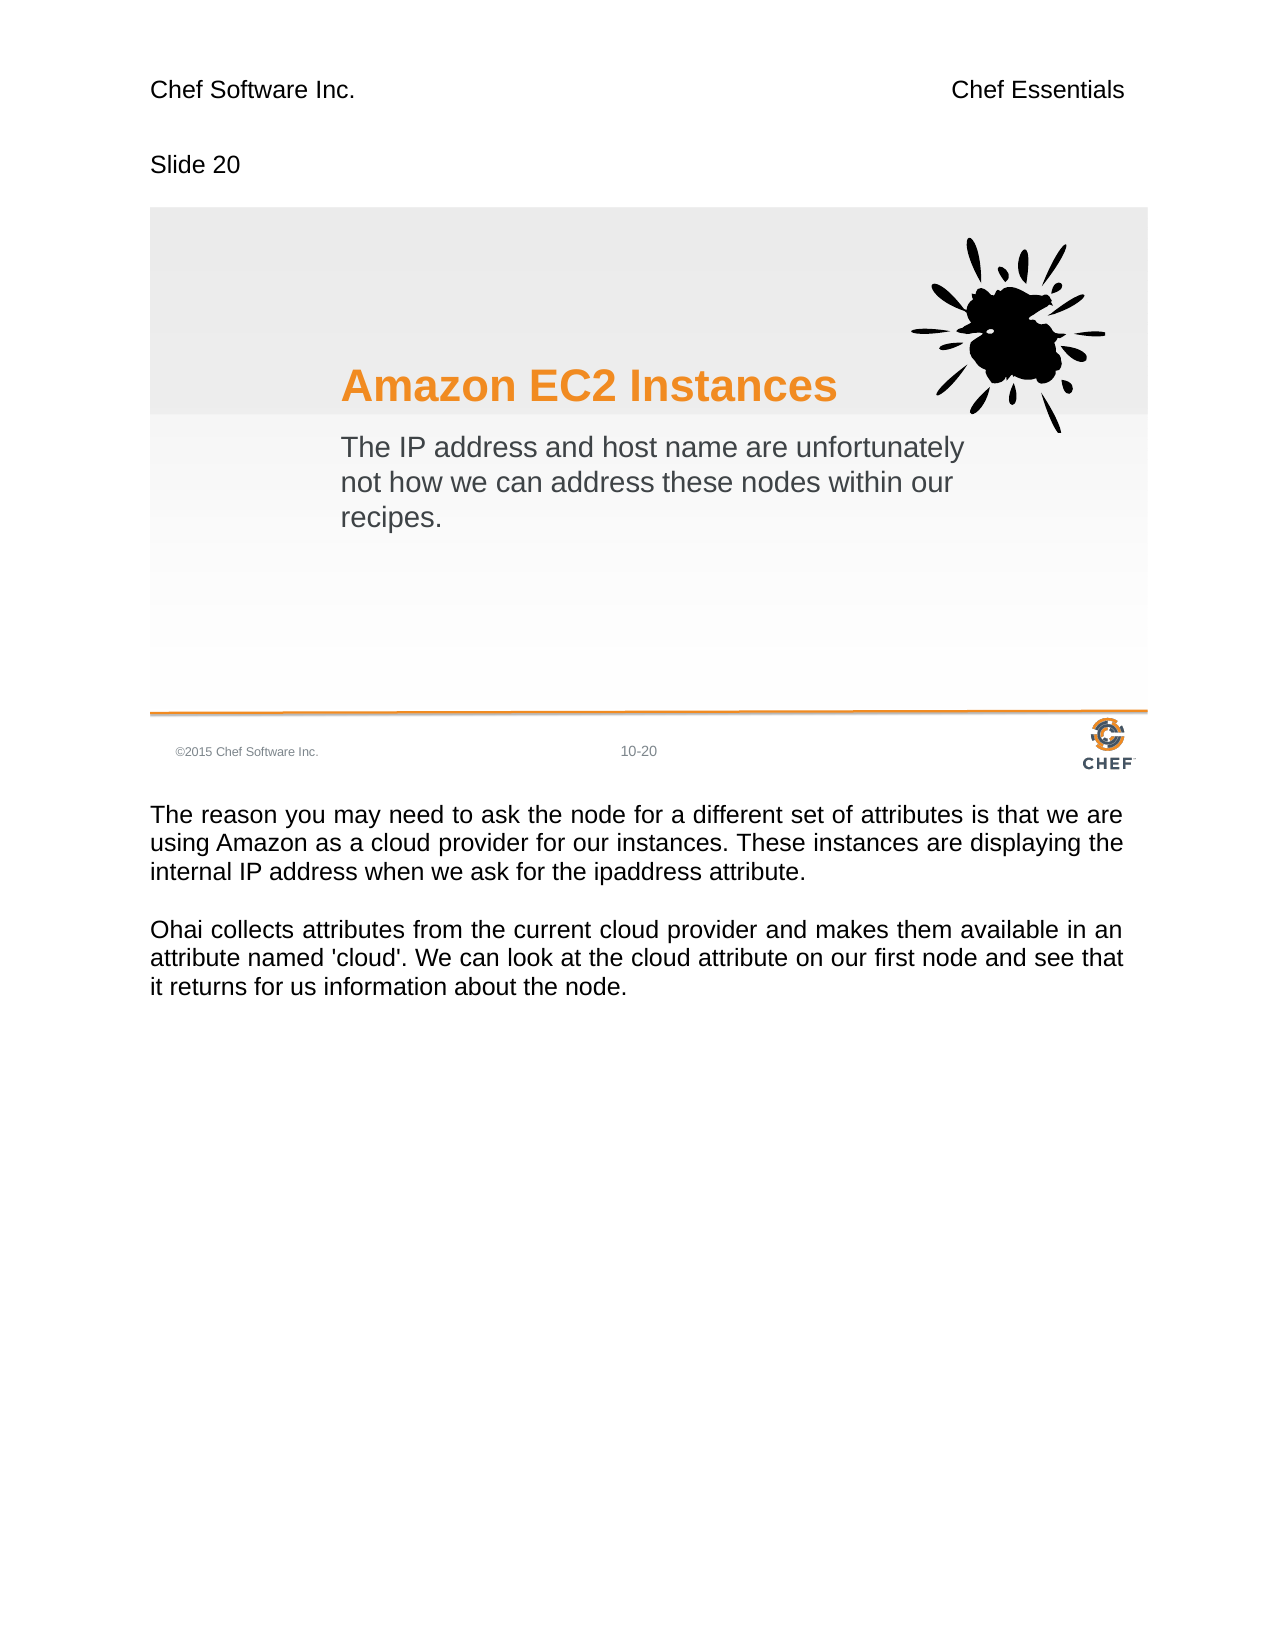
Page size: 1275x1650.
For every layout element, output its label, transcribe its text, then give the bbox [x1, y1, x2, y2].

text The reason you may need to ask the node for a different set of attributes is that we are using Amazon as a cloud provider for our instances. These instances are displaying the internal IP address when we ask for the ipaddress attribute. [150, 800, 1125, 886]
text Ohai collects attributes from the current cloud provider and makes them available in an attribute named 'cloud'. We can look at the cloud attribute on our first node and see that it returns for us information about the node. [150, 915, 1125, 1001]
text Slide 20 [150, 150, 1125, 179]
